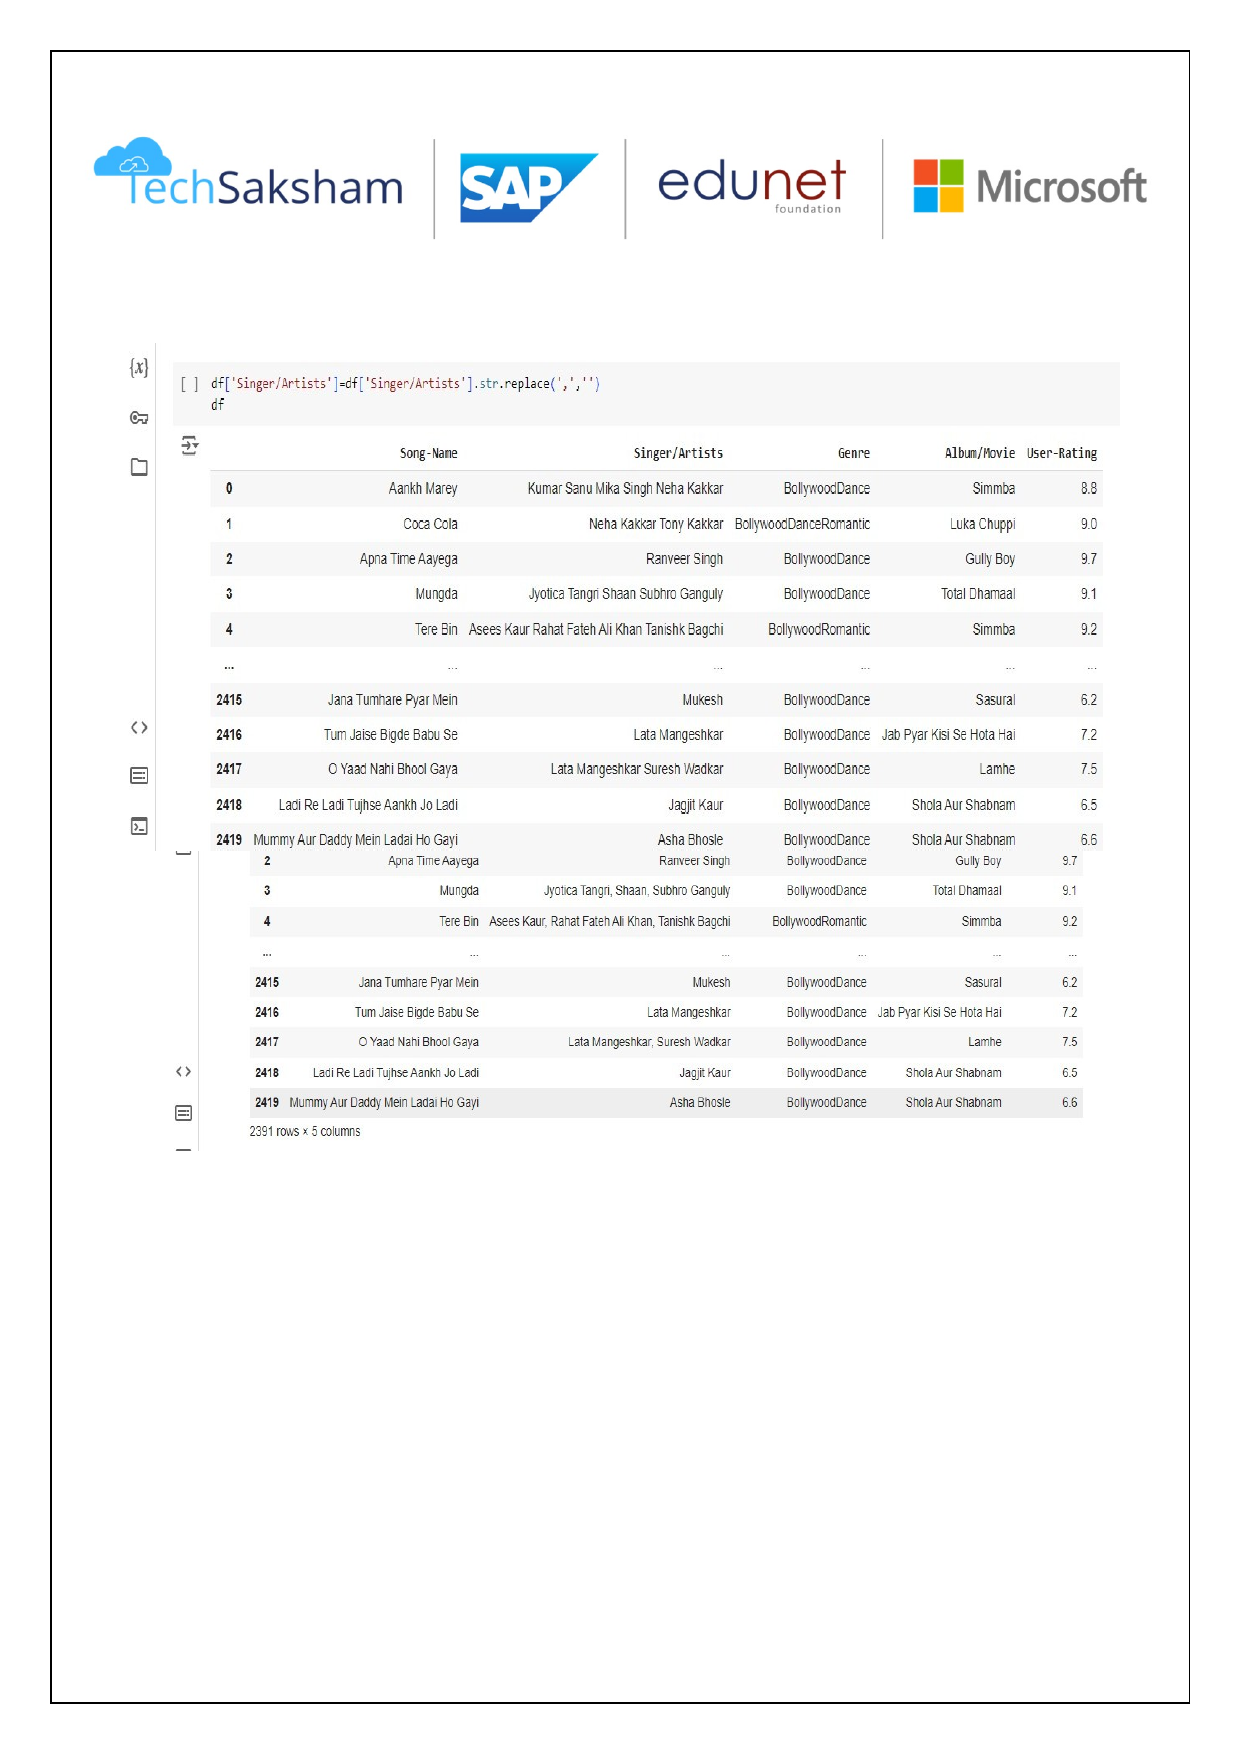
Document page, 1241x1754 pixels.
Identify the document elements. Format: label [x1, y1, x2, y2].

picture [75, 110, 1166, 257]
picture [128, 343, 1120, 1151]
